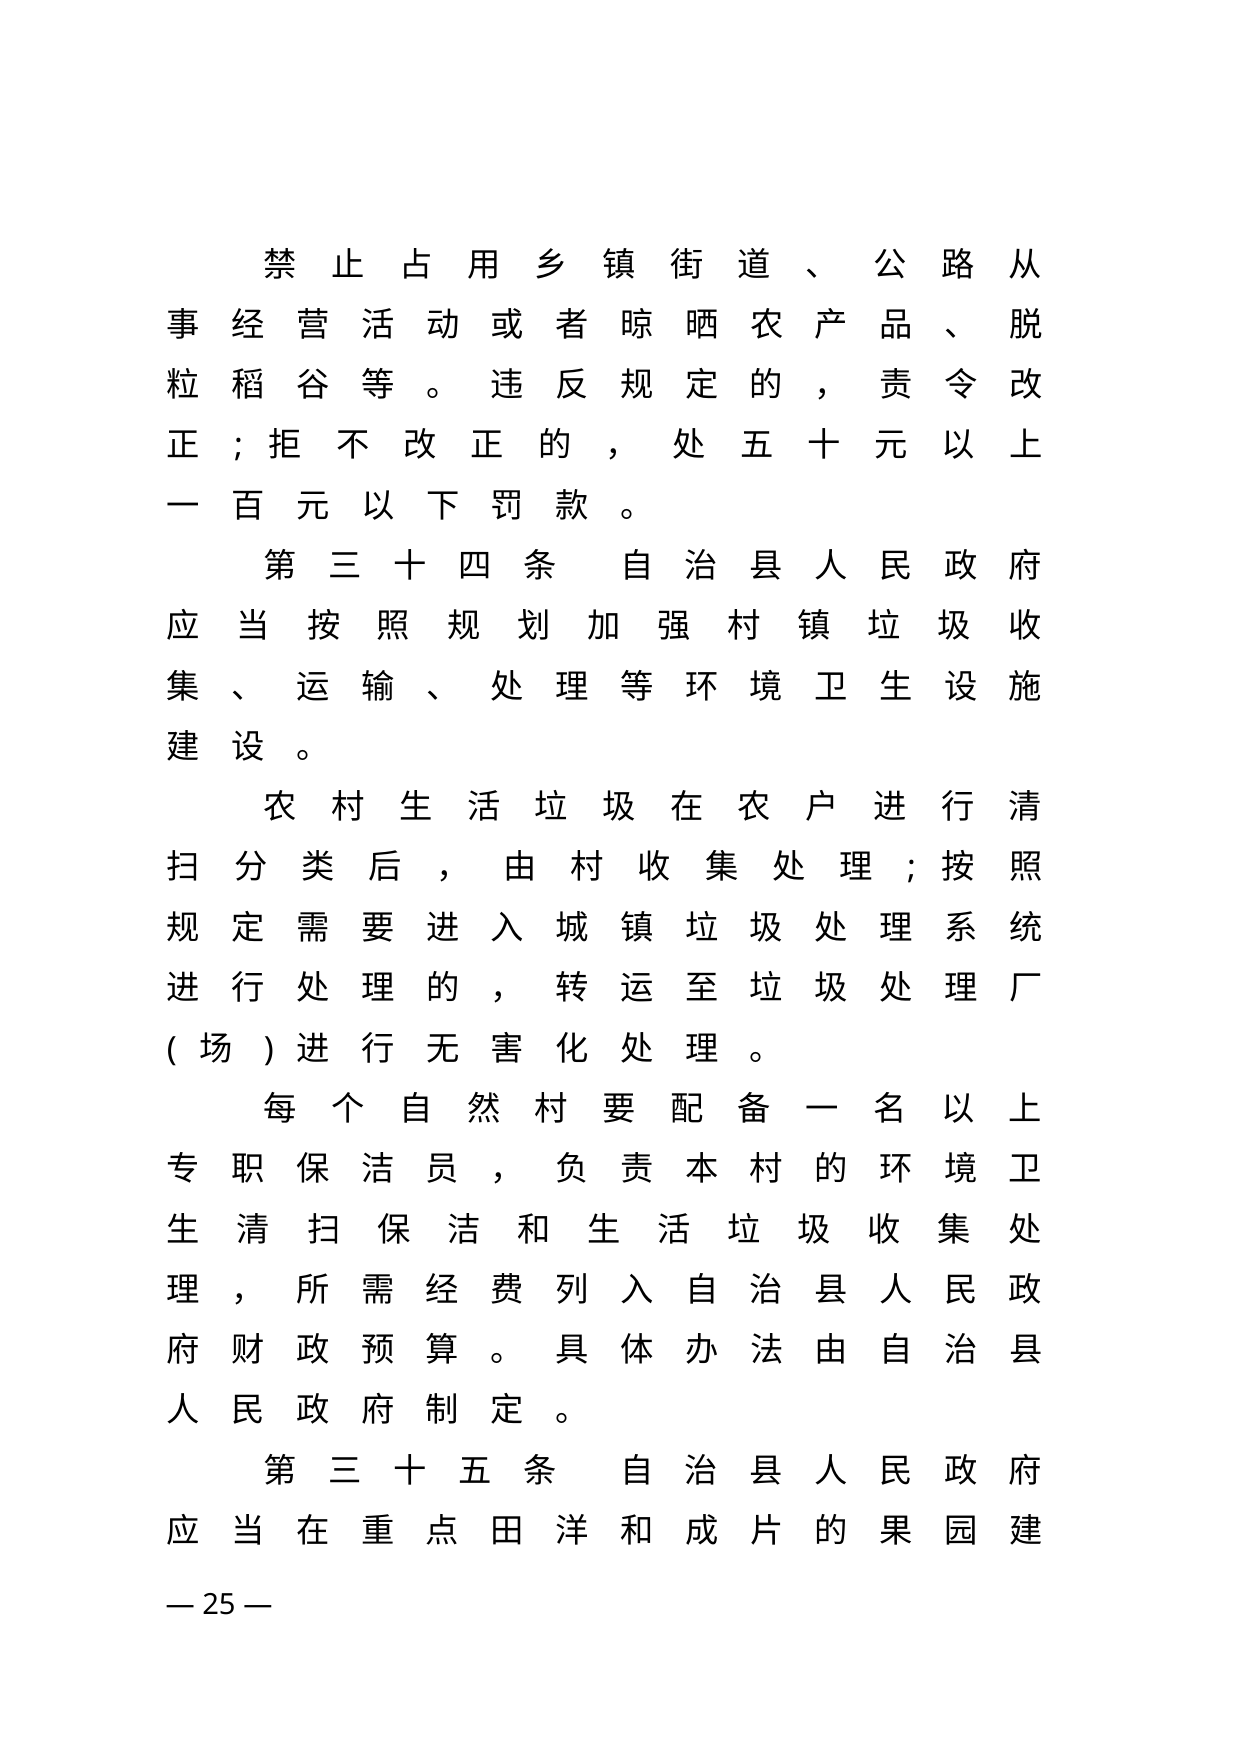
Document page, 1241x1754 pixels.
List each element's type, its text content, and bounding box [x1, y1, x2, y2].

text 每个自然村要配备一名以上专职保洁员，负责本村的环境卫生清扫保洁和生活垃圾收集处理，所需经费列入自治县人民政府财政预算。具体办法由自治县人民政府制定。 [167, 1076, 1074, 1437]
text 农村生活垃圾在农户进行清扫分类后，由村收集处理;按照规定需要进入城镇垃圾处理系统进行处理的，转运至垃圾处理厂(场)进行无害化处理。 [167, 774, 1074, 1076]
text 禁止占用乡镇街道、公路从事经营活动或者晾晒农产品、脱粒稻谷等。违反规定的，责令改正;拒不改正的，处五十元以上一百元以下罚款。 [167, 231, 1074, 533]
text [167, 1437, 1074, 1558]
text 第三十四条 自治县人民政府应当按照规划加强村镇垃圾收集、运输、处理等环境卫生设施建设。 [167, 533, 1074, 774]
